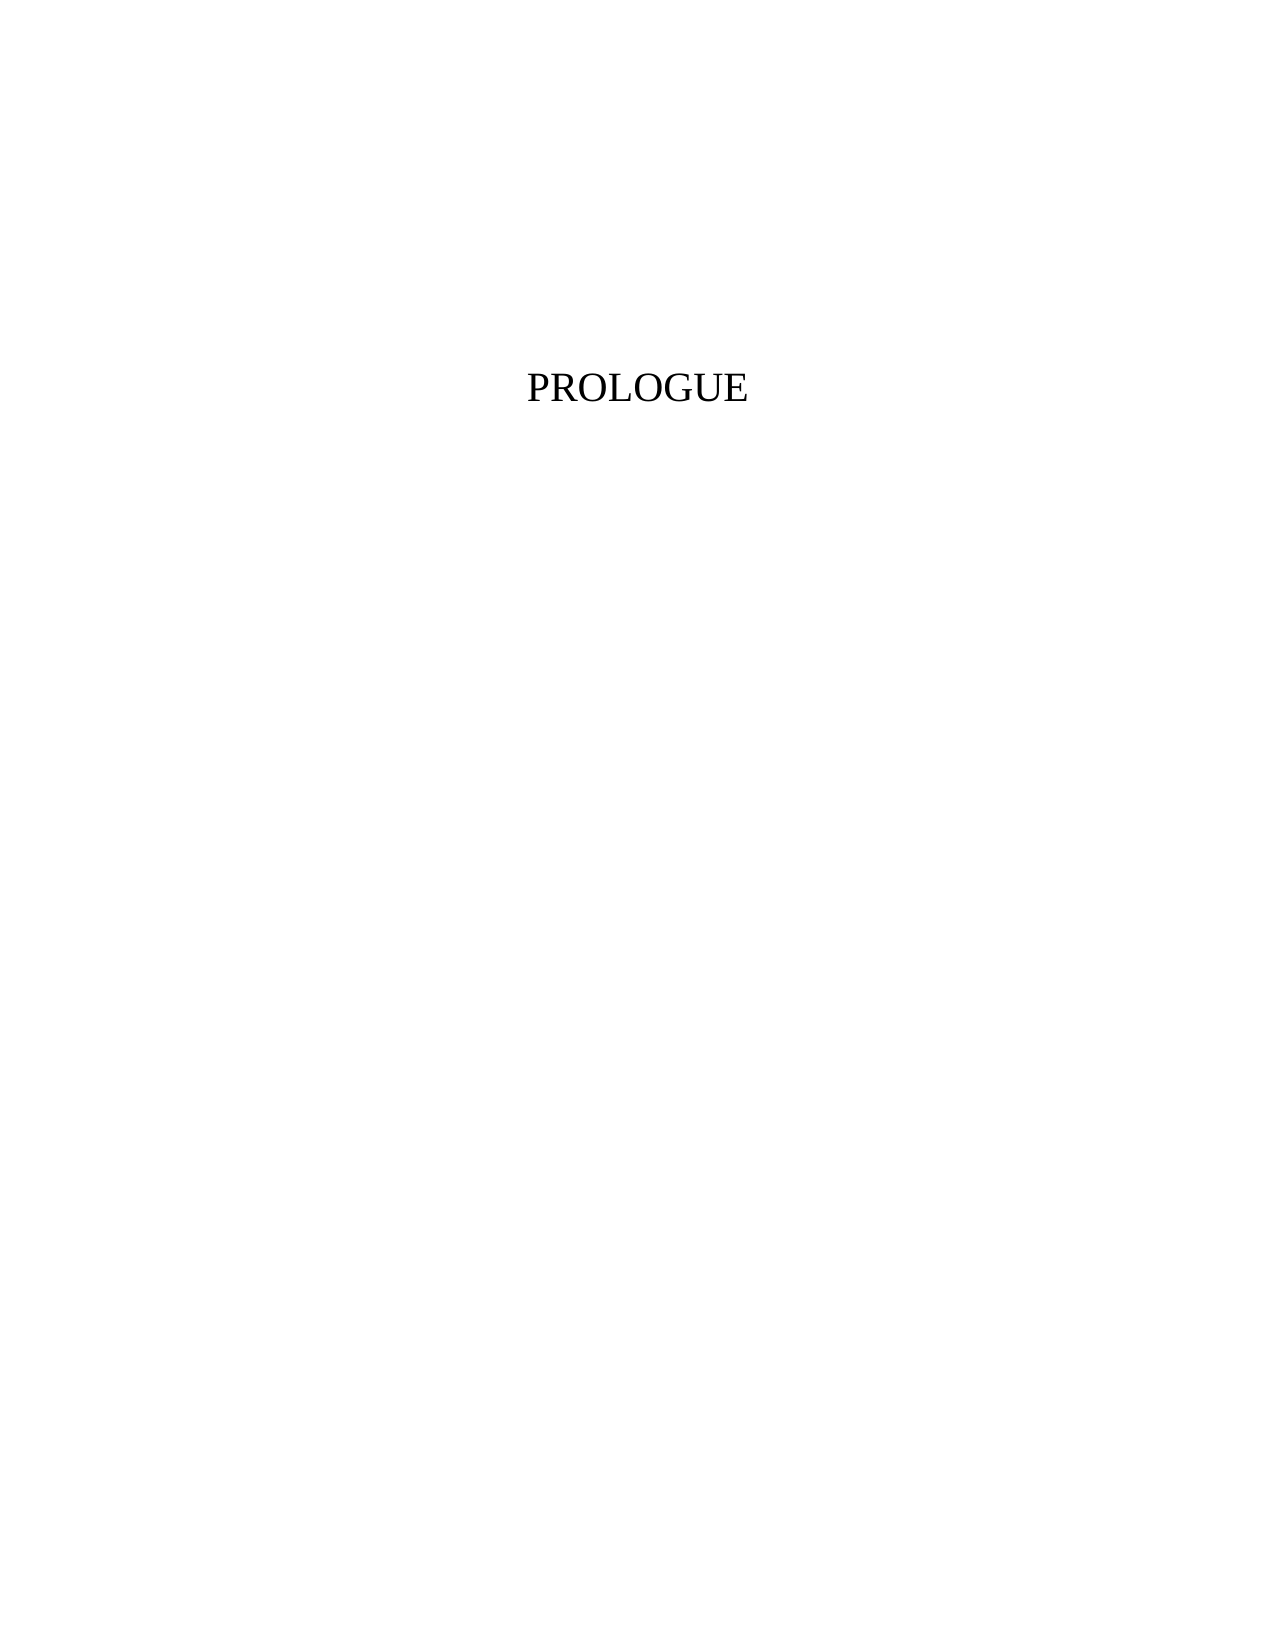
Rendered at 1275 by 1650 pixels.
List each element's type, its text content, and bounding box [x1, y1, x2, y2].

subtitle PROLOGUE [167, 362, 1108, 410]
